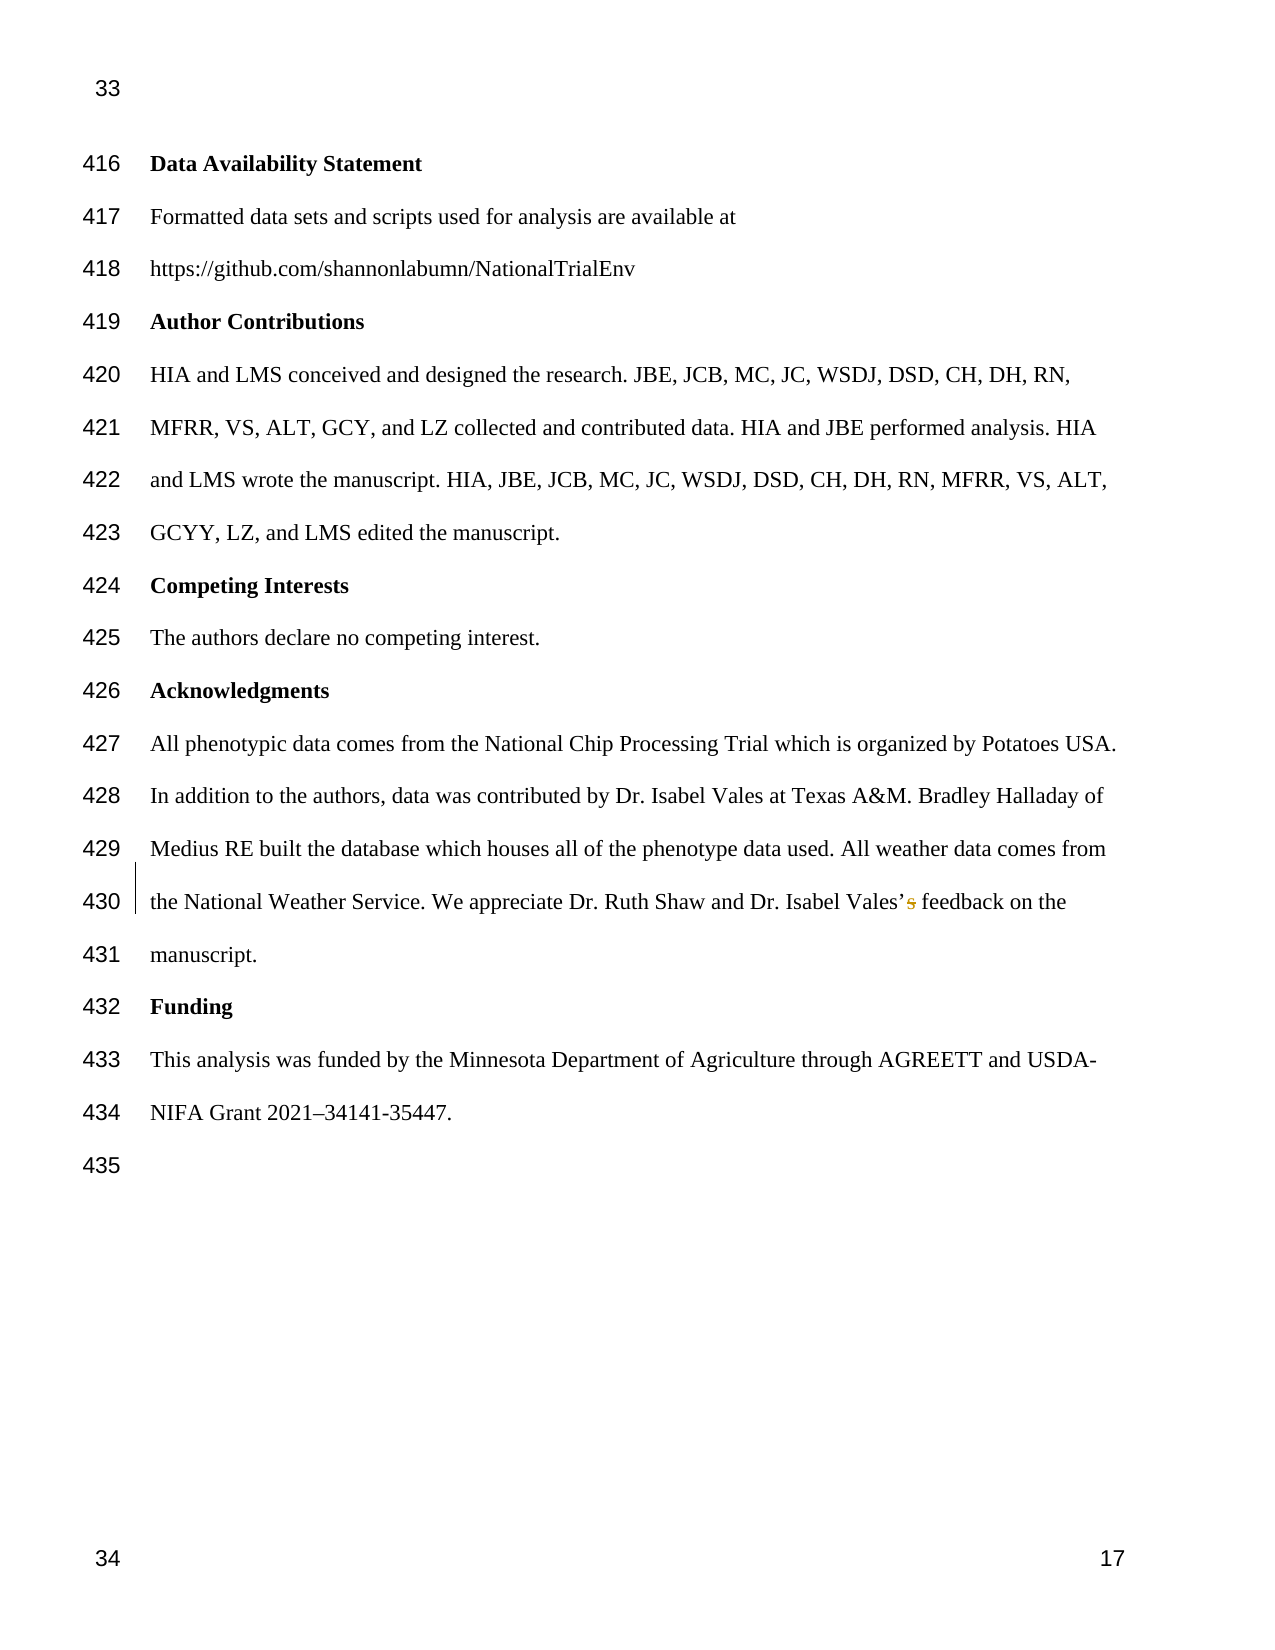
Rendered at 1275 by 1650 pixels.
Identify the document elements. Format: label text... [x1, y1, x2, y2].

text Acknowledgments [150, 677, 1125, 703]
text Funding [150, 993, 1125, 1020]
text All phenotypic data comes from the National Chip Processing Trial which is organized by Potatoes USA. In addition to the authors, data was contributed by Dr. Isabel Vales at Texas A&M. Bradley Halladay of Medius RE built the database which houses all of the phenotype data used. All weather data comes from the National Weather Service. We appreciate Dr. Ruth Shaw and Dr. Isabel Vales’ feedback on the manuscript. [150, 730, 1125, 967]
text The authors declare no competing interest. [150, 624, 1125, 651]
text This analysis was funded by the Minnesota Department of Agriculture through AGREETT and USDA-NIFA Grant 2021–34141-35447. [150, 1046, 1125, 1125]
text Formatted data sets and scripts used for analysis are available at https://github.com/shannonlabumn/NationalTrialEnv [150, 203, 1125, 282]
text Competing Interests [150, 572, 1125, 598]
text Author Contributions [150, 308, 1125, 334]
text Data Availability Statement [150, 150, 1125, 176]
text HIA and LMS conceived and designed the research. JBE, JCB, MC, JC, WSDJ, DSD, CH, DH, RN, MFRR, VS, ALT, GCY, and LZ collected and contributed data. HIA and JBE performed analysis. HIA and LMS wrote the manuscript. HIA, JBE, JCB, MC, JC, WSDJ, DSD, CH, DH, RN, MFRR, VS, ALT, GCYY, LZ, and LMS edited the manuscript. [150, 361, 1125, 545]
